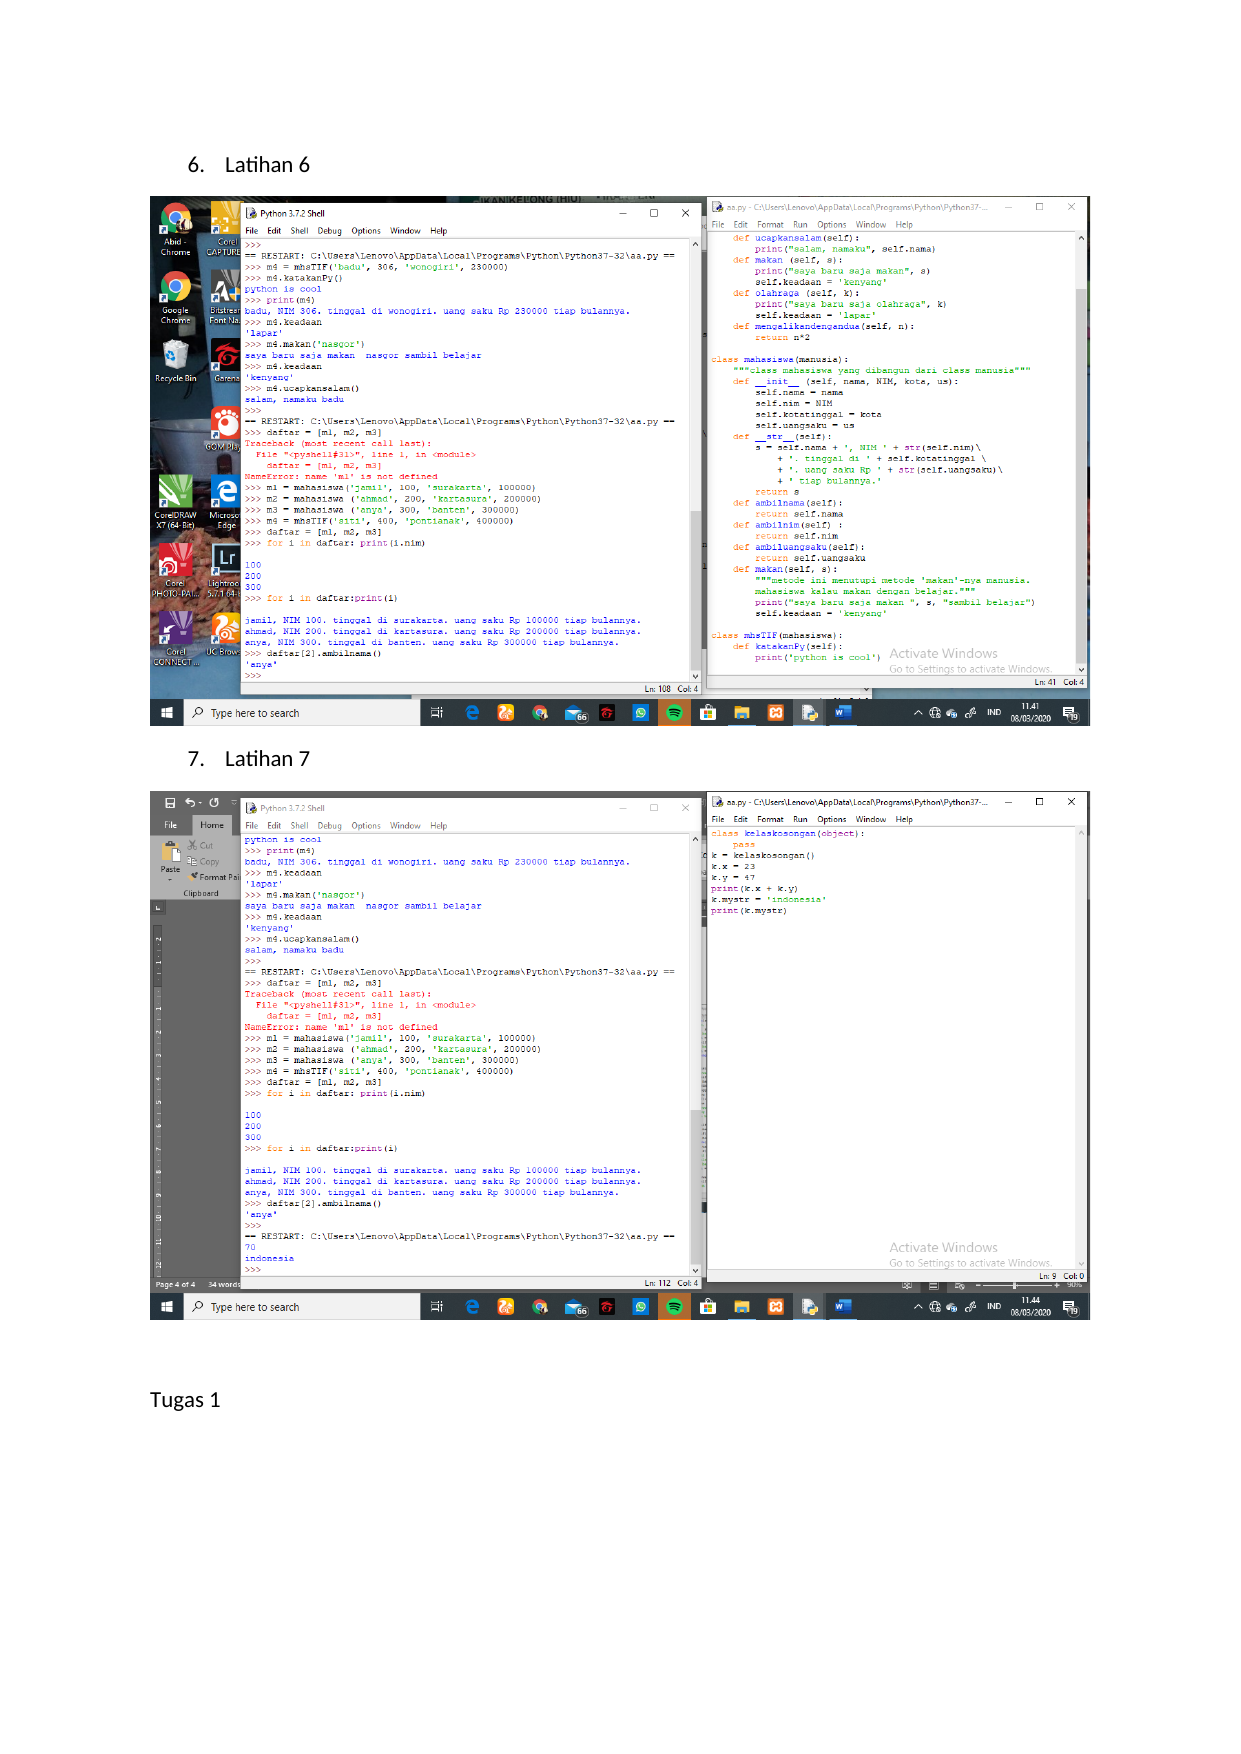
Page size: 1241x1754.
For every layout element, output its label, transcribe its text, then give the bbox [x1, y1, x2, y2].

picture [150, 791, 1091, 1320]
text Tugas 1 [150, 1386, 1090, 1414]
list Latihan 7 [187, 744, 1090, 772]
list Latihan 6 [187, 150, 1090, 178]
picture [150, 196, 1091, 726]
